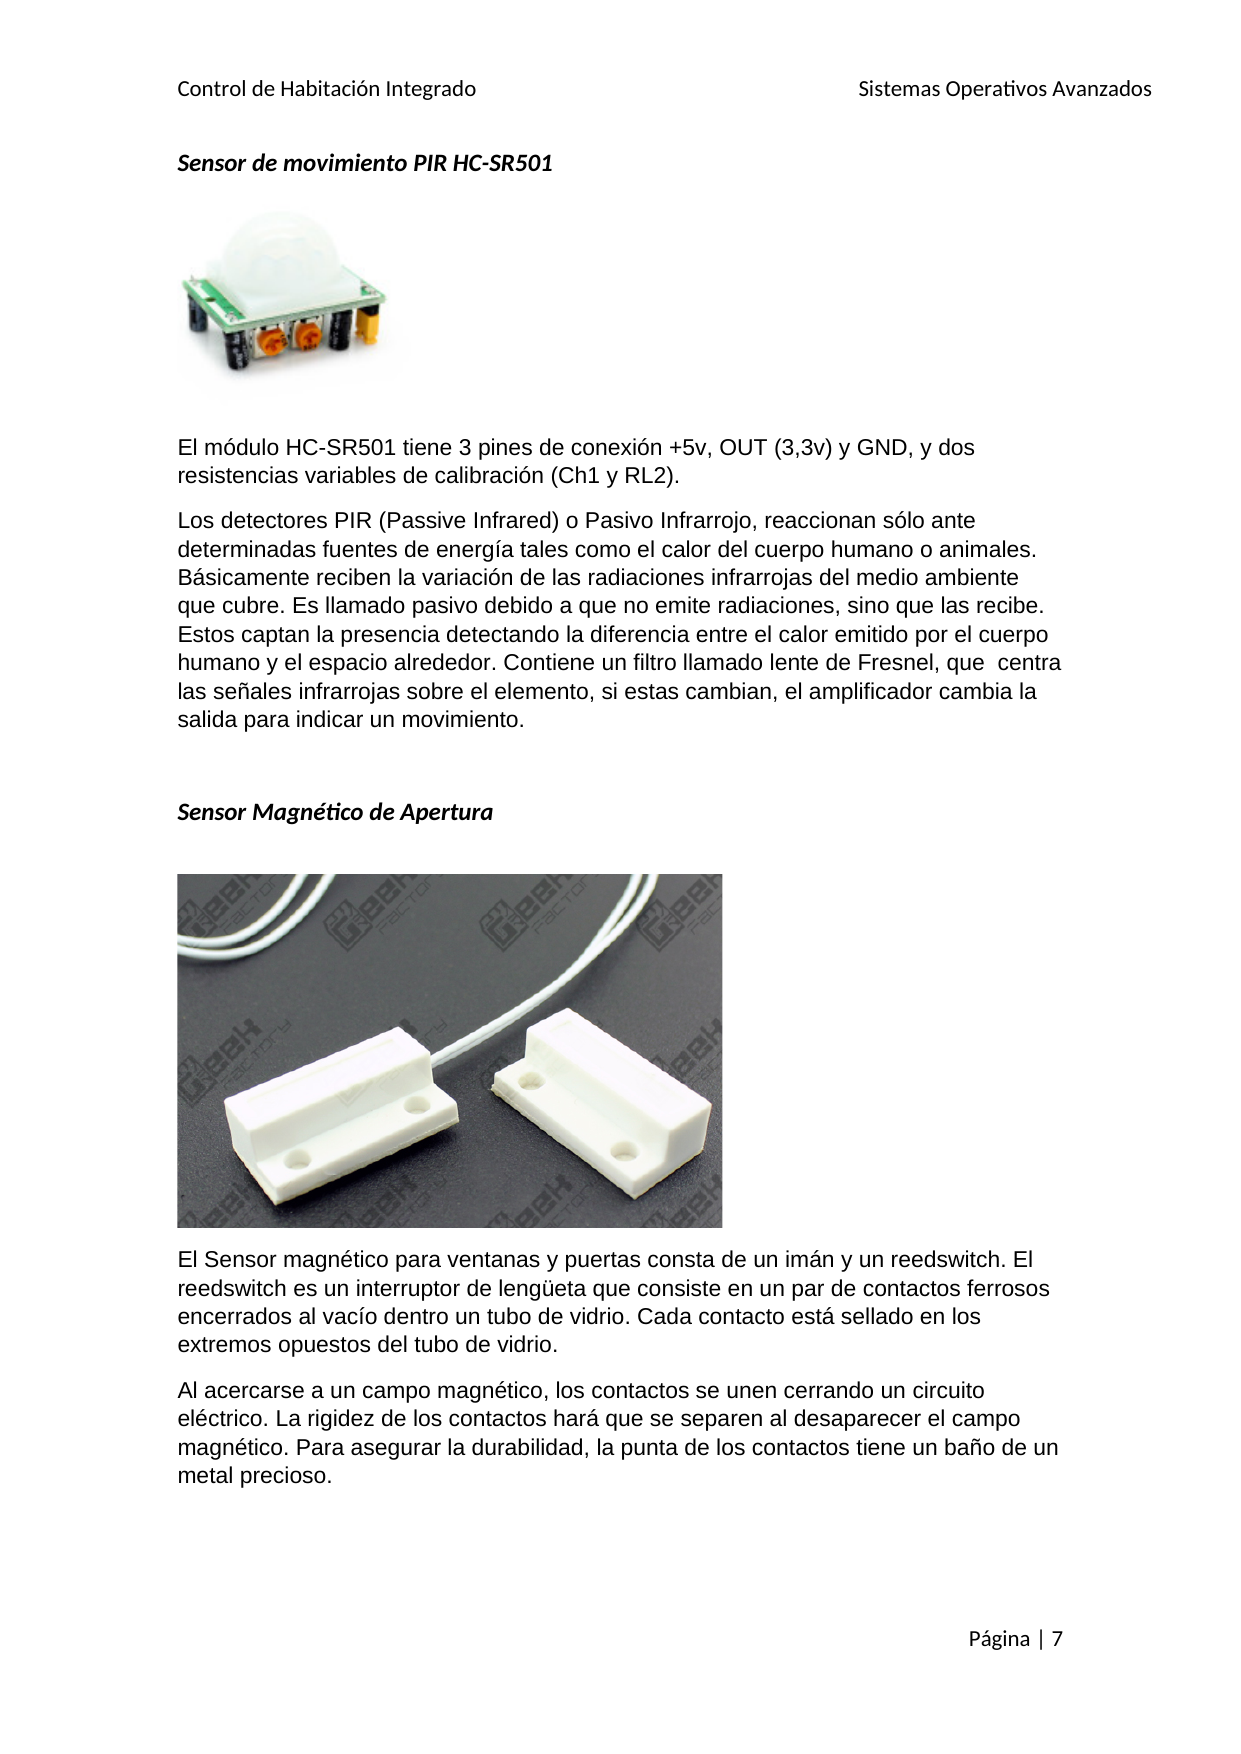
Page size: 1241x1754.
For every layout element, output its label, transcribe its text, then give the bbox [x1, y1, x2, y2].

picture [177, 874, 723, 1228]
picture [177, 180, 412, 415]
text Sensor Magnético de Apertura [177, 796, 1063, 827]
text Los detectores PIR (Passive Infrared) o Pasivo Infrarrojo, reaccionan sólo ante determinadas fuentes de energía tales como el calor del cuerpo humano o animales. Básicamente reciben la variación de las radiaciones infrarrojas del medio ambiente que cubre. Es llamado pasivo debido a que no emite radiaciones, sino que las recibe. Estos captan la presencia detectando la diferencia entre el calor emitido por el cuerpo humano y el espacio alrededor. Contiene un filtro llamado lente de Fresnel, que centra las señales infrarrojas sobre el elemento, si estas cambian, el amplificador cambia la salida para indicar un movimiento. [177, 507, 1063, 733]
text Sensor de movimiento PIR HC-SR501 [177, 148, 1063, 178]
text El Sensor magnético para ventanas y puertas consta de un imán y un reedswitch. El reedswitch es un interruptor de lengüeta que consiste en un par de contactos ferrosos encerrados al vacío dentro un tubo de vidrio. Cada contacto está sellado en los extremos opuestos del tubo de vidrio. [177, 1246, 1063, 1358]
text Al acercarse a un campo magnético, los contactos se unen cerrando un circuito eléctrico. La rigidez de los contactos hará que se separen al desaparecer el campo magnético. Para asegurar la durabilidad, la punta de los contactos tiene un baño de un metal precioso. [177, 1377, 1063, 1488]
text El módulo HC-SR501 tiene 3 pines de conexión +5v, OUT (3,3v) y GND, y dos resistencias variables de calibración (Ch1 y RL2). [177, 434, 1063, 488]
